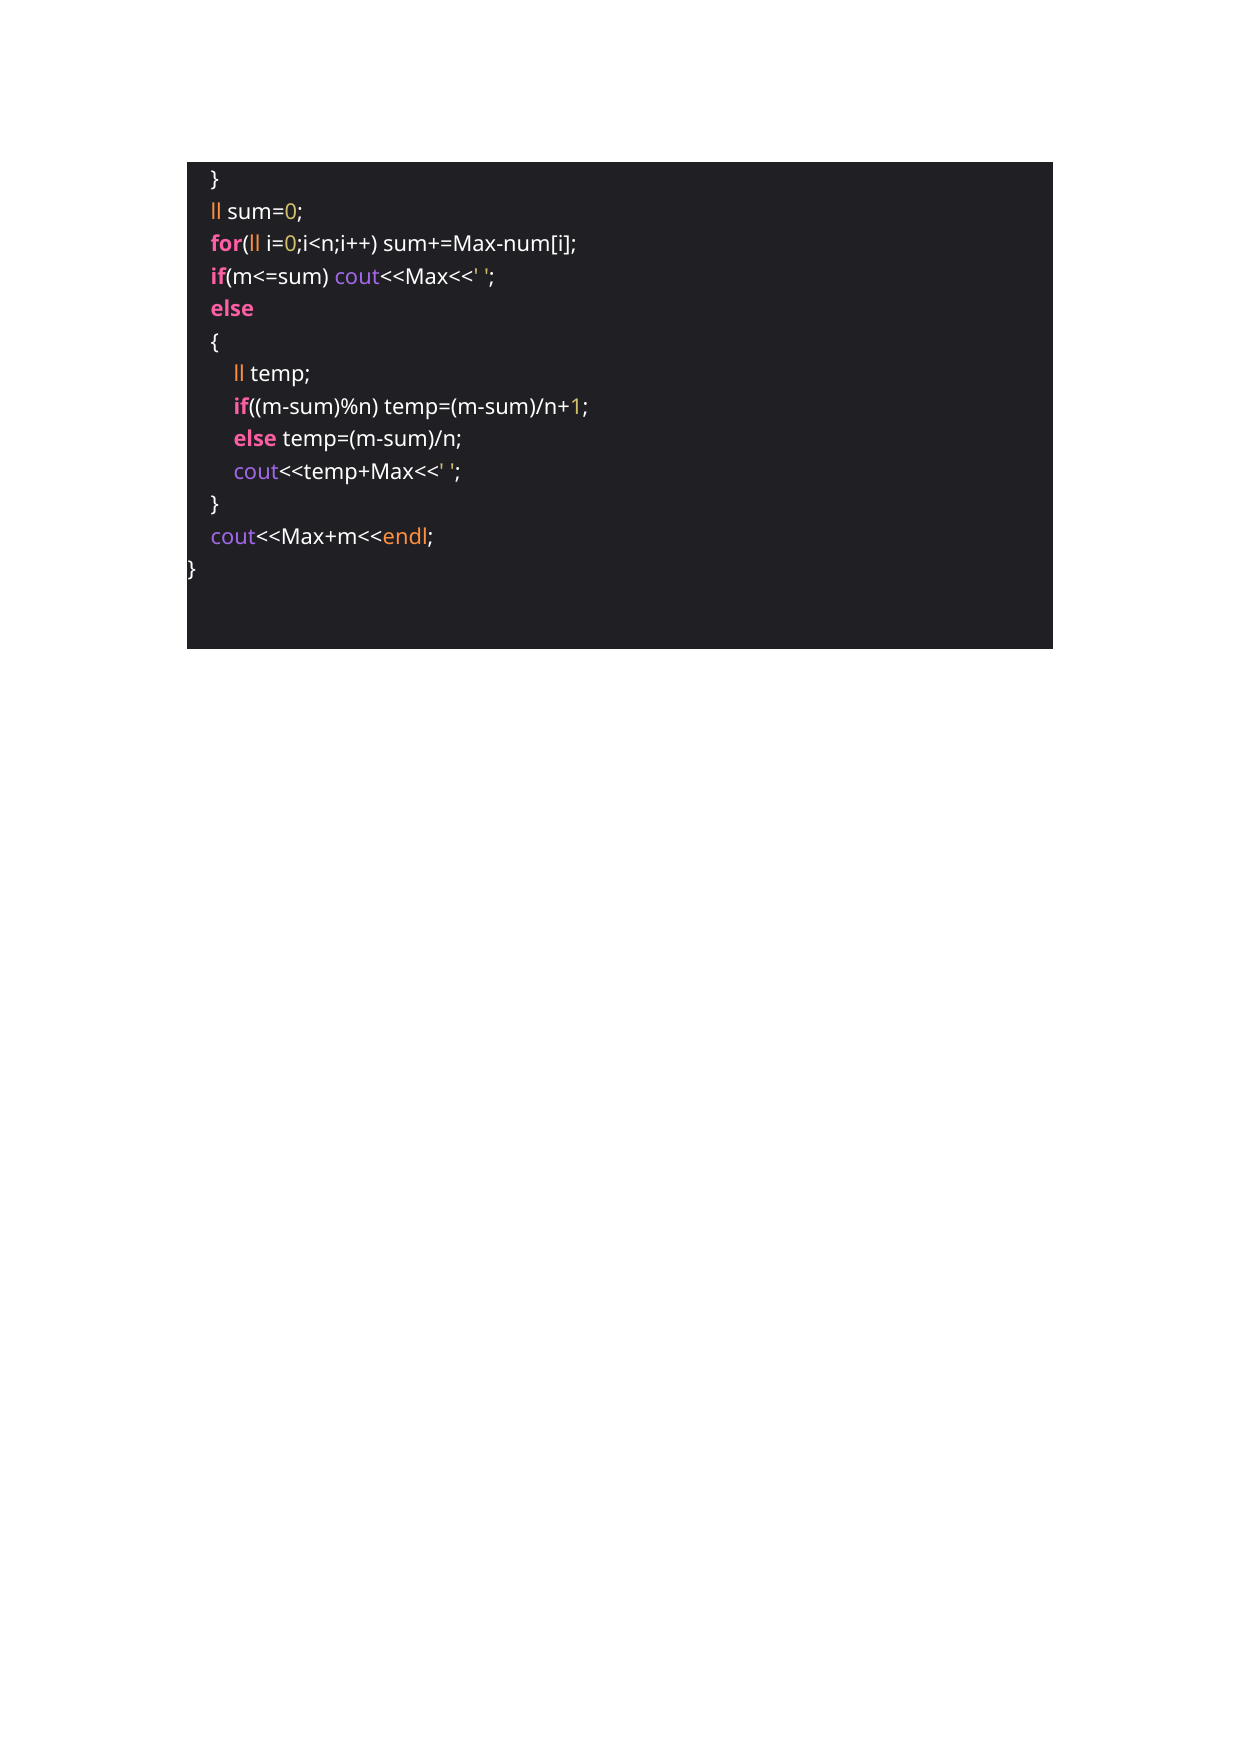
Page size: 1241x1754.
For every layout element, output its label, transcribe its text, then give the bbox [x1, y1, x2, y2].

text else temp=(m-sum)/n; [187, 422, 1053, 454]
text } [187, 162, 1053, 194]
text else [187, 292, 1053, 324]
text } [187, 552, 1053, 584]
text cout<<Max+m<<endl; [187, 519, 1053, 552]
text cout<<temp+Max<<' '; [187, 454, 1053, 487]
text ll temp; [187, 357, 1053, 389]
text for(ll i=0;i<n;i++) sum+=Max-num[i]; [187, 227, 1053, 259]
text if(m<=sum) cout<<Max<<' '; [187, 259, 1053, 292]
text { [187, 324, 1053, 357]
text ll sum=0; [187, 194, 1053, 227]
text if((m-sum)%n) temp=(m-sum)/n+1; [187, 389, 1053, 422]
text } [187, 487, 1053, 519]
